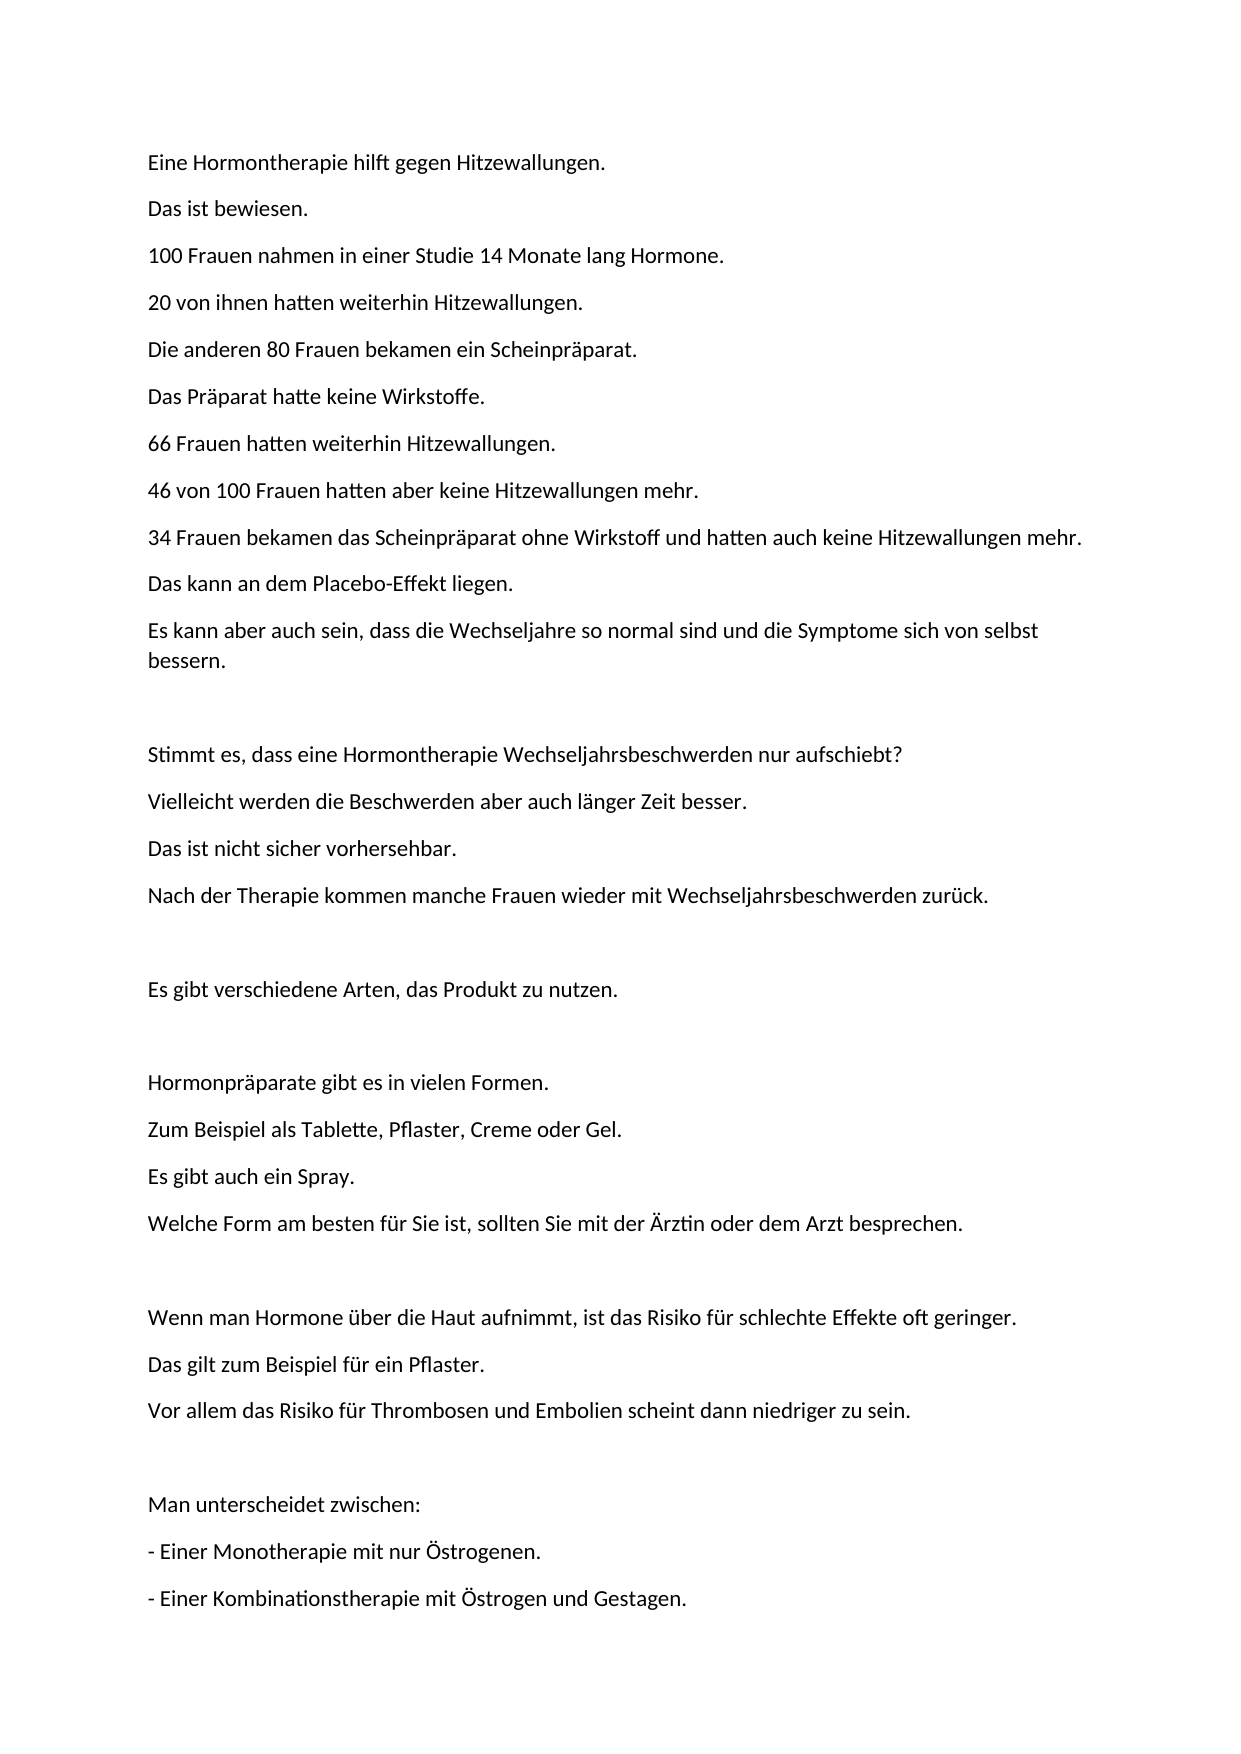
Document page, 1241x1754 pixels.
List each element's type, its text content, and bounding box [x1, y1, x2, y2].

text Stimmt es, dass eine Hormontherapie Wechseljahrsbeschwerden nur aufschiebt? [148, 740, 1093, 768]
text 100 Frauen nahmen in einer Studie 14 Monate lang Hormone. [148, 241, 1093, 269]
text Es gibt verschiedene Arten, das Produkt zu nutzen. [148, 975, 1093, 1003]
text 34 Frauen bekamen das Scheinpräparat ohne Wirkstoff und hatten auch keine Hitzewallungen mehr. [148, 523, 1093, 551]
text 46 von 100 Frauen hatten aber keine Hitzewallungen mehr. [148, 476, 1093, 504]
text 66 Frauen hatten weiterhin Hitzewallungen. [148, 429, 1093, 457]
text Das gilt zum Beispiel für ein Pflaster. [148, 1350, 1093, 1378]
text Es kann aber auch sein, dass die Wechseljahre so normal sind und die Symptome sich von selbst bessern. [148, 616, 1093, 674]
text Eine Hormontherapie hilft gegen Hitzewallungen. [148, 148, 1093, 176]
text - Einer Kombinationstherapie mit Östrogen und Gestagen. [148, 1584, 1093, 1612]
text - Einer Monotherapie mit nur Östrogenen. [148, 1537, 1093, 1565]
text Es gibt auch ein Spray. [148, 1162, 1093, 1190]
text Zum Beispiel als Tablette, Pflaster, Creme oder Gel. [148, 1115, 1093, 1143]
text Das kann an dem Placebo-Effekt liegen. [148, 569, 1093, 597]
text Wenn man Hormone über die Haut aufnimmt, ist das Risiko für schlechte Effekte oft geringer. [148, 1303, 1093, 1331]
text Hormonpräparate gibt es in vielen Formen. [148, 1068, 1093, 1096]
text Nach der Therapie kommen manche Frauen wieder mit Wechseljahrsbeschwerden zurück. [148, 881, 1093, 909]
text 20 von ihnen hatten weiterhin Hitzewallungen. [148, 288, 1093, 316]
text Man unterscheidet zwischen: [148, 1490, 1093, 1518]
text Vielleicht werden die Beschwerden aber auch länger Zeit besser. [148, 787, 1093, 815]
text Das ist nicht sicher vorhersehbar. [148, 834, 1093, 862]
text Das ist bewiesen. [148, 194, 1093, 222]
text Vor allem das Risiko für Thrombosen und Embolien scheint dann niedriger zu sein. [148, 1397, 1093, 1424]
text Welche Form am besten für Sie ist, sollten Sie mit der Ärztin oder dem Arzt besprechen. [148, 1209, 1093, 1237]
text Das Präparat hatte keine Wirkstoffe. [148, 382, 1093, 410]
text Die anderen 80 Frauen bekamen ein Scheinpräparat. [148, 335, 1093, 363]
